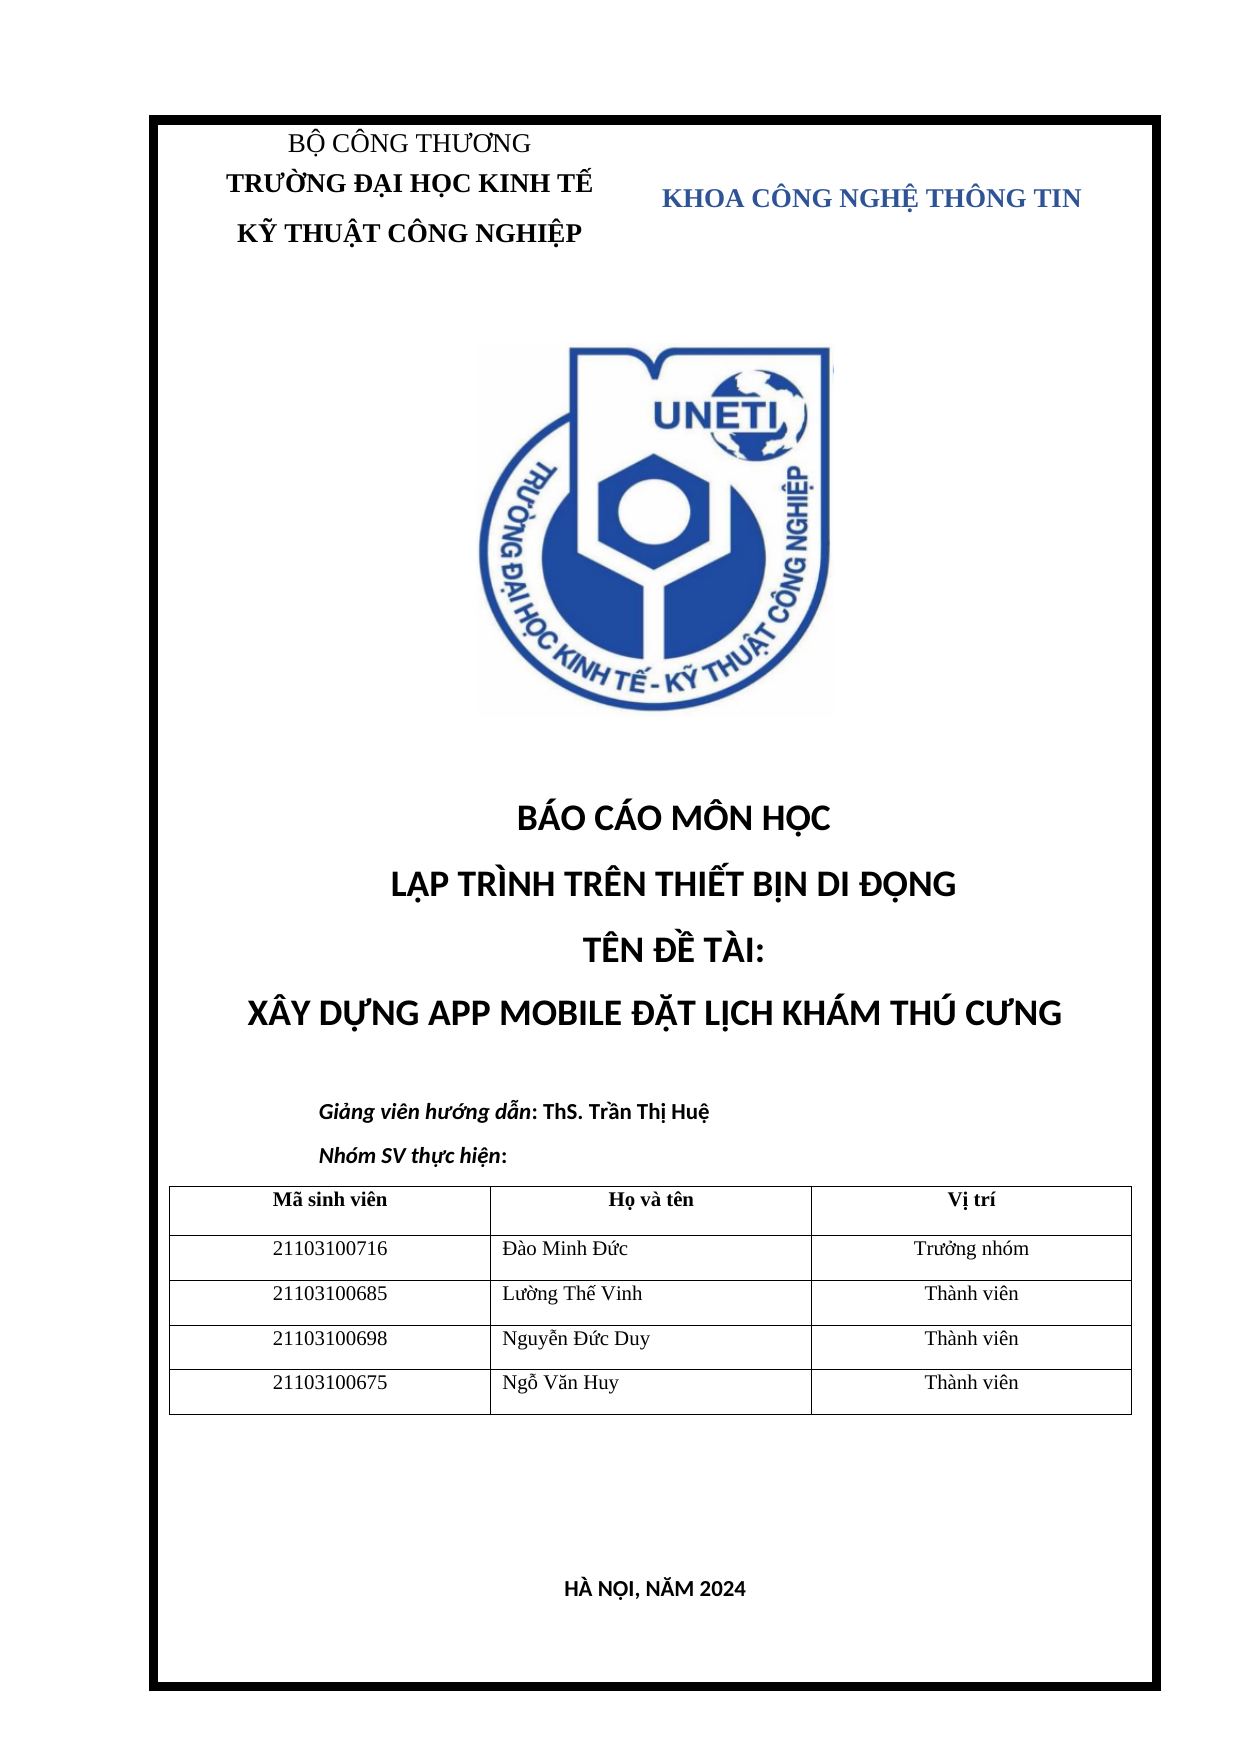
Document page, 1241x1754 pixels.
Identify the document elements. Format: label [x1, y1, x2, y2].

picture [476, 343, 834, 717]
